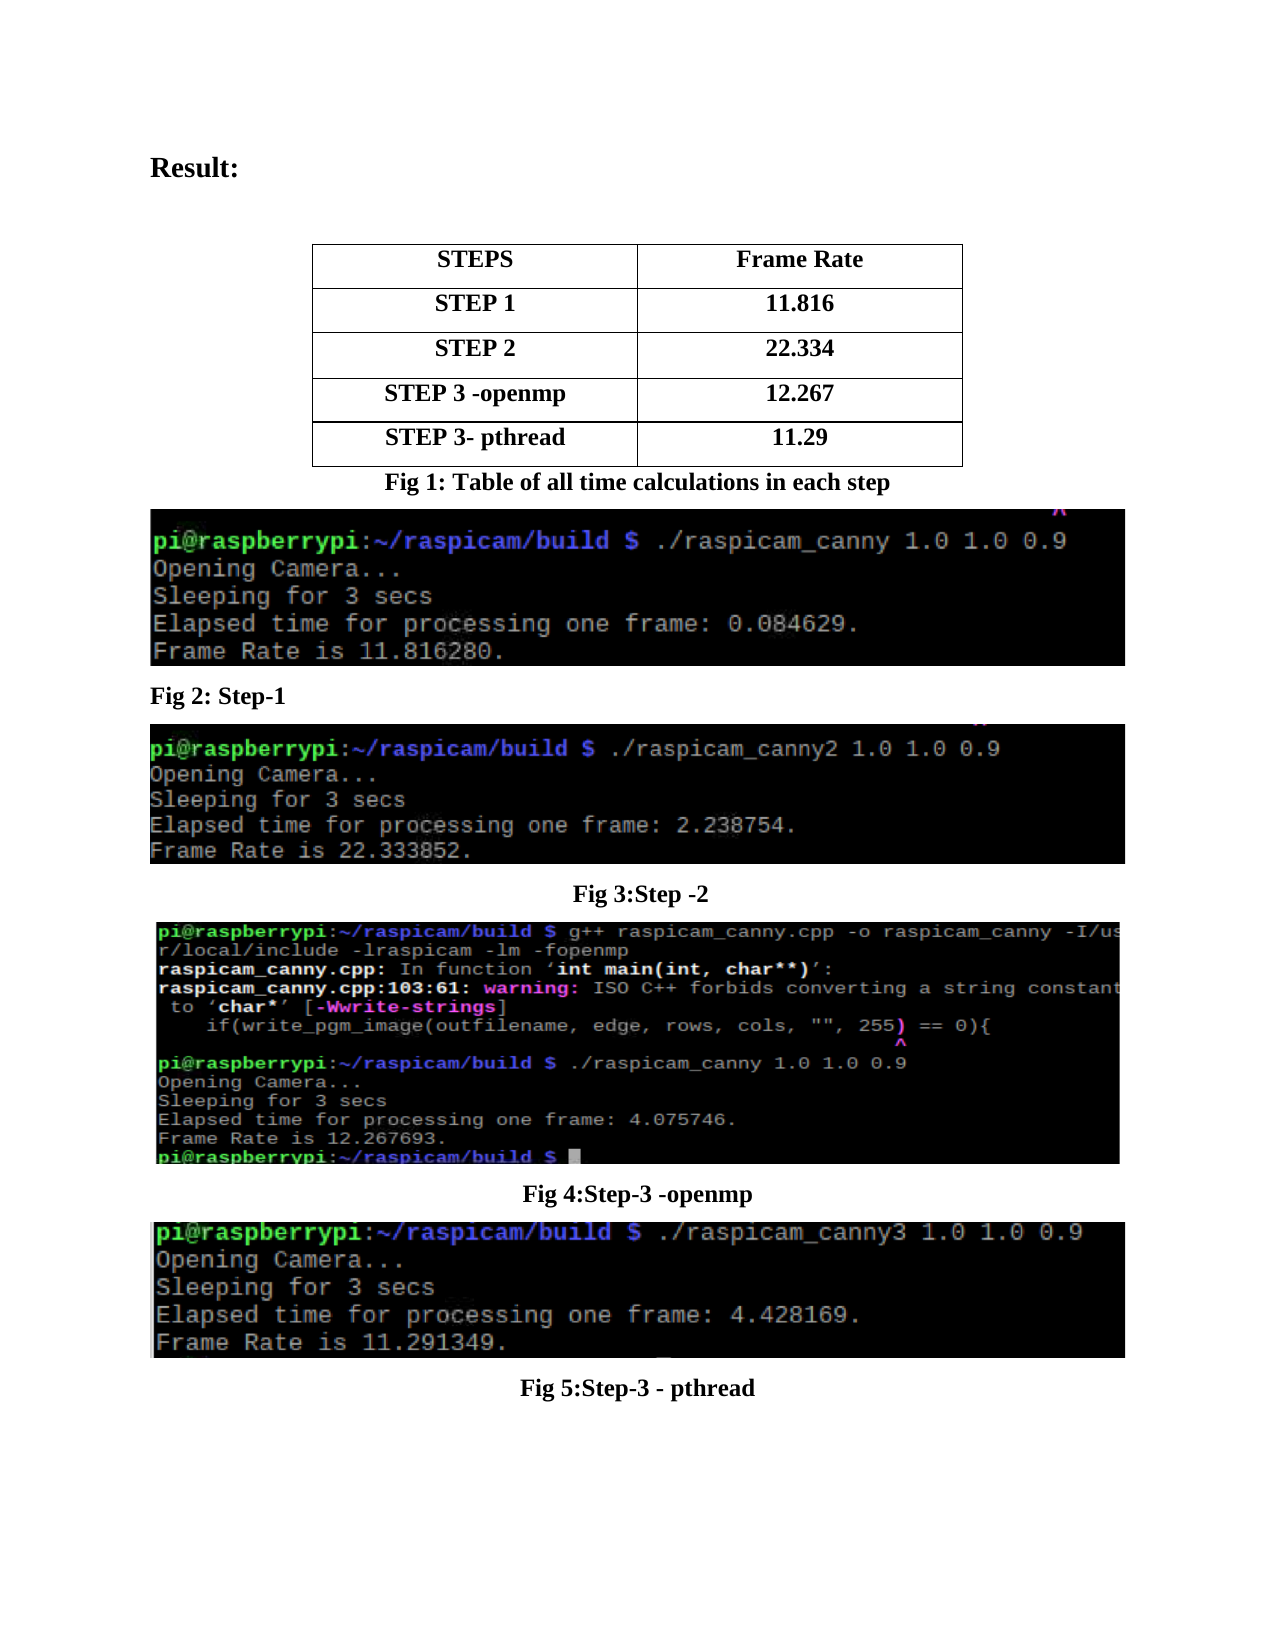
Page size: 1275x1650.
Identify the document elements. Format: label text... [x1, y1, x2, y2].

table_cell 11.29 [638, 423, 962, 466]
picture [150, 1222, 1125, 1358]
table_header STEPS [313, 245, 637, 287]
table_cell STEP 3 -openmp [313, 379, 637, 421]
table_cell STEP 3- pthread [313, 423, 637, 466]
text Fig 3:Step -2 [150, 879, 1125, 908]
picture [150, 509, 1125, 666]
table_cell STEP 2 [313, 333, 637, 377]
text Fig 4:Step-3 -openmp [150, 1179, 1125, 1208]
table_cell STEP 1 [313, 289, 637, 332]
table_cell 11.816 [638, 289, 962, 332]
text Result: [150, 150, 1125, 183]
text Fig 1: Table of all time calculations in each step [150, 467, 1125, 495]
picture [150, 724, 1125, 864]
text Fig 5:Step-3 - pthread [150, 1373, 1125, 1402]
text Fig 2: Step-1 [150, 681, 1125, 710]
table_cell 22.334 [638, 333, 962, 377]
picture [155, 922, 1120, 1164]
table_header Frame Rate [638, 245, 962, 287]
table_cell 12.267 [638, 379, 962, 421]
